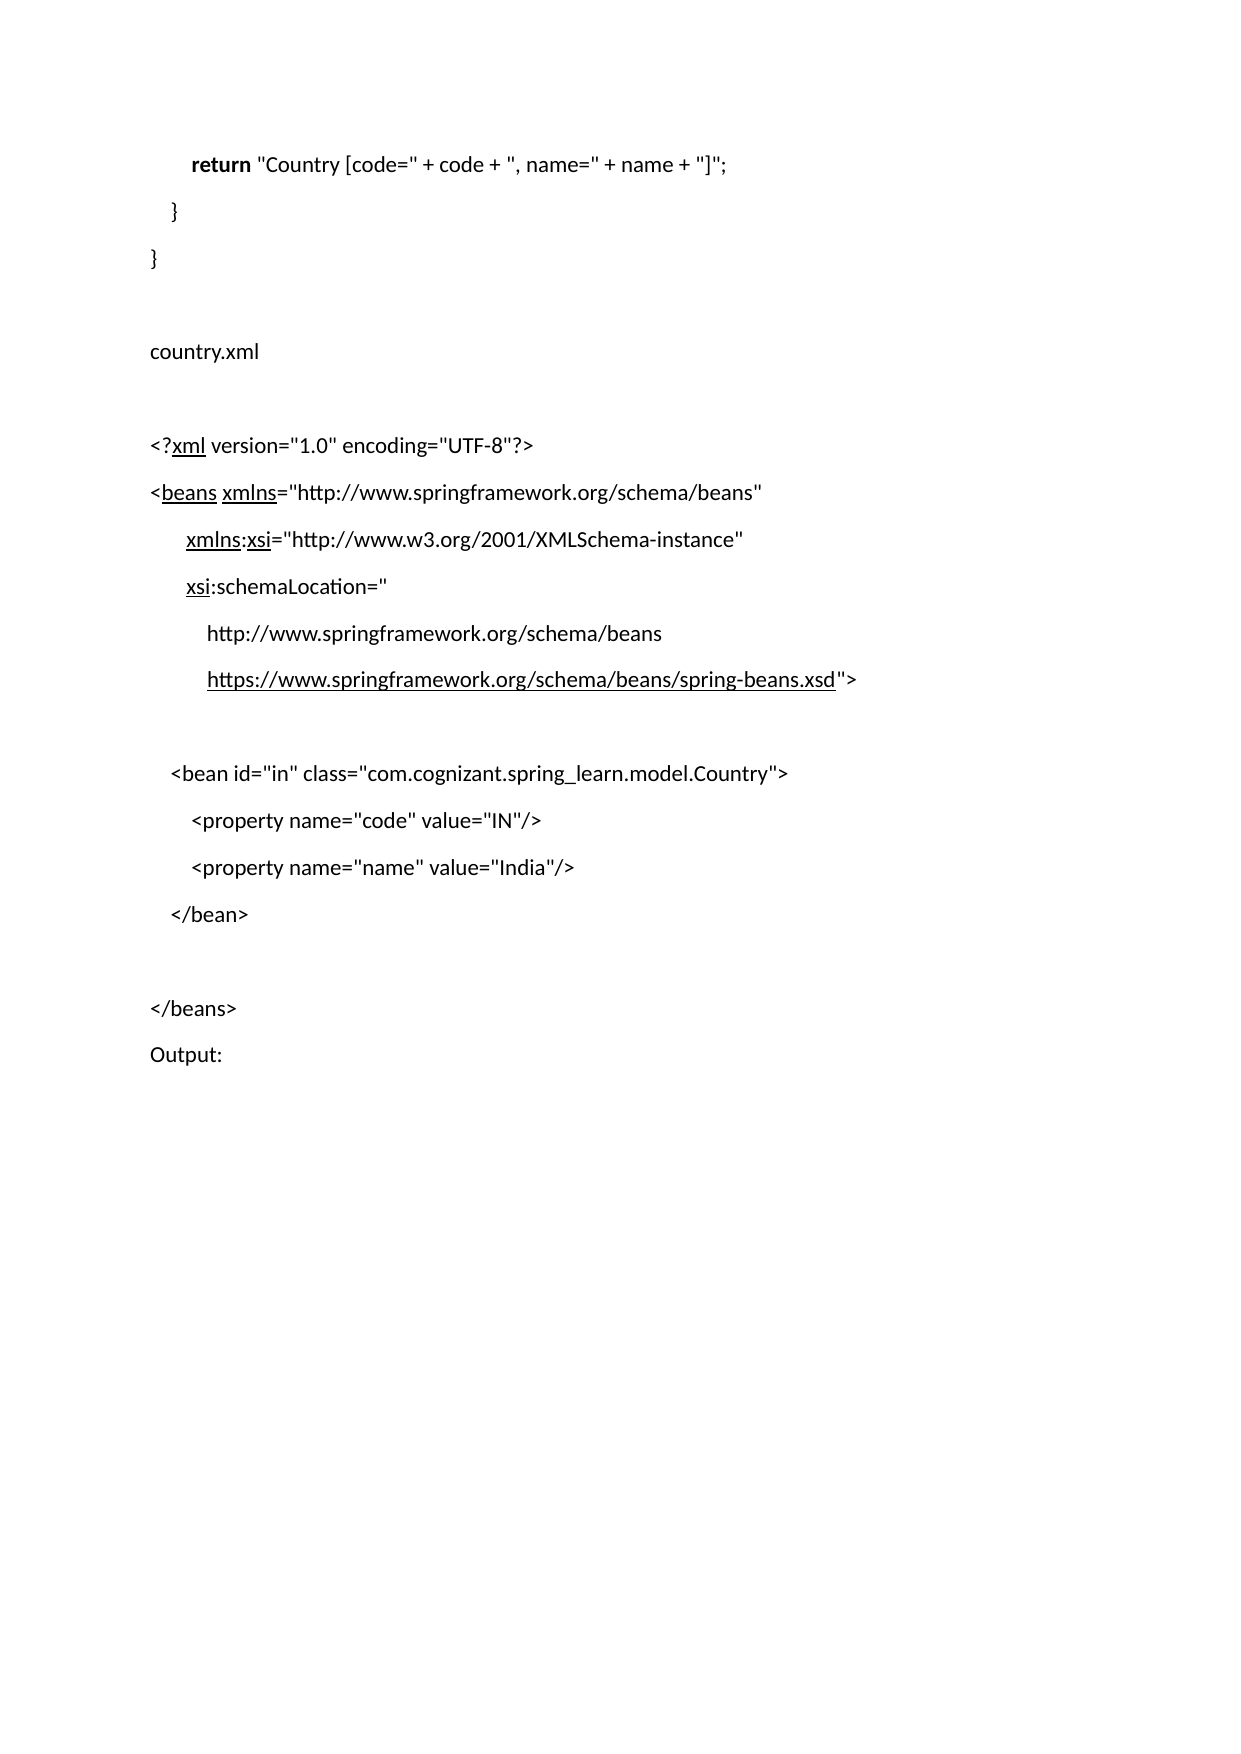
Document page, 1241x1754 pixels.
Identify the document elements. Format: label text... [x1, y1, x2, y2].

text country.xml [150, 337, 1090, 366]
text return "Country [code=" + code + ", name=" + name + "]"; [150, 150, 1090, 178]
text </beans> [150, 994, 1090, 1022]
text https://www.springframework.org/schema/beans/spring-beans.xsd"> [150, 666, 1090, 694]
text <?xml version="1.0" encoding="UTF-8"?> [150, 431, 1090, 459]
text xsi:schemaLocation=" [150, 572, 1090, 600]
text <bean id="in" class="com.cognizant.spring_learn.model.Country"> [150, 759, 1090, 787]
text <property name="name" value="India"/> [150, 853, 1090, 881]
text </bean> [150, 900, 1090, 928]
text xmlns:xsi="http://www.w3.org/2001/XMLSchema-instance" [150, 525, 1090, 553]
text <property name="code" value="IN"/> [150, 806, 1090, 834]
text } [150, 197, 1090, 225]
text } [150, 244, 1090, 272]
text Output: [150, 1041, 1090, 1069]
text http://www.springframework.org/schema/beans [150, 619, 1090, 647]
text <beans xmlns="http://www.springframework.org/schema/beans" [150, 478, 1090, 506]
